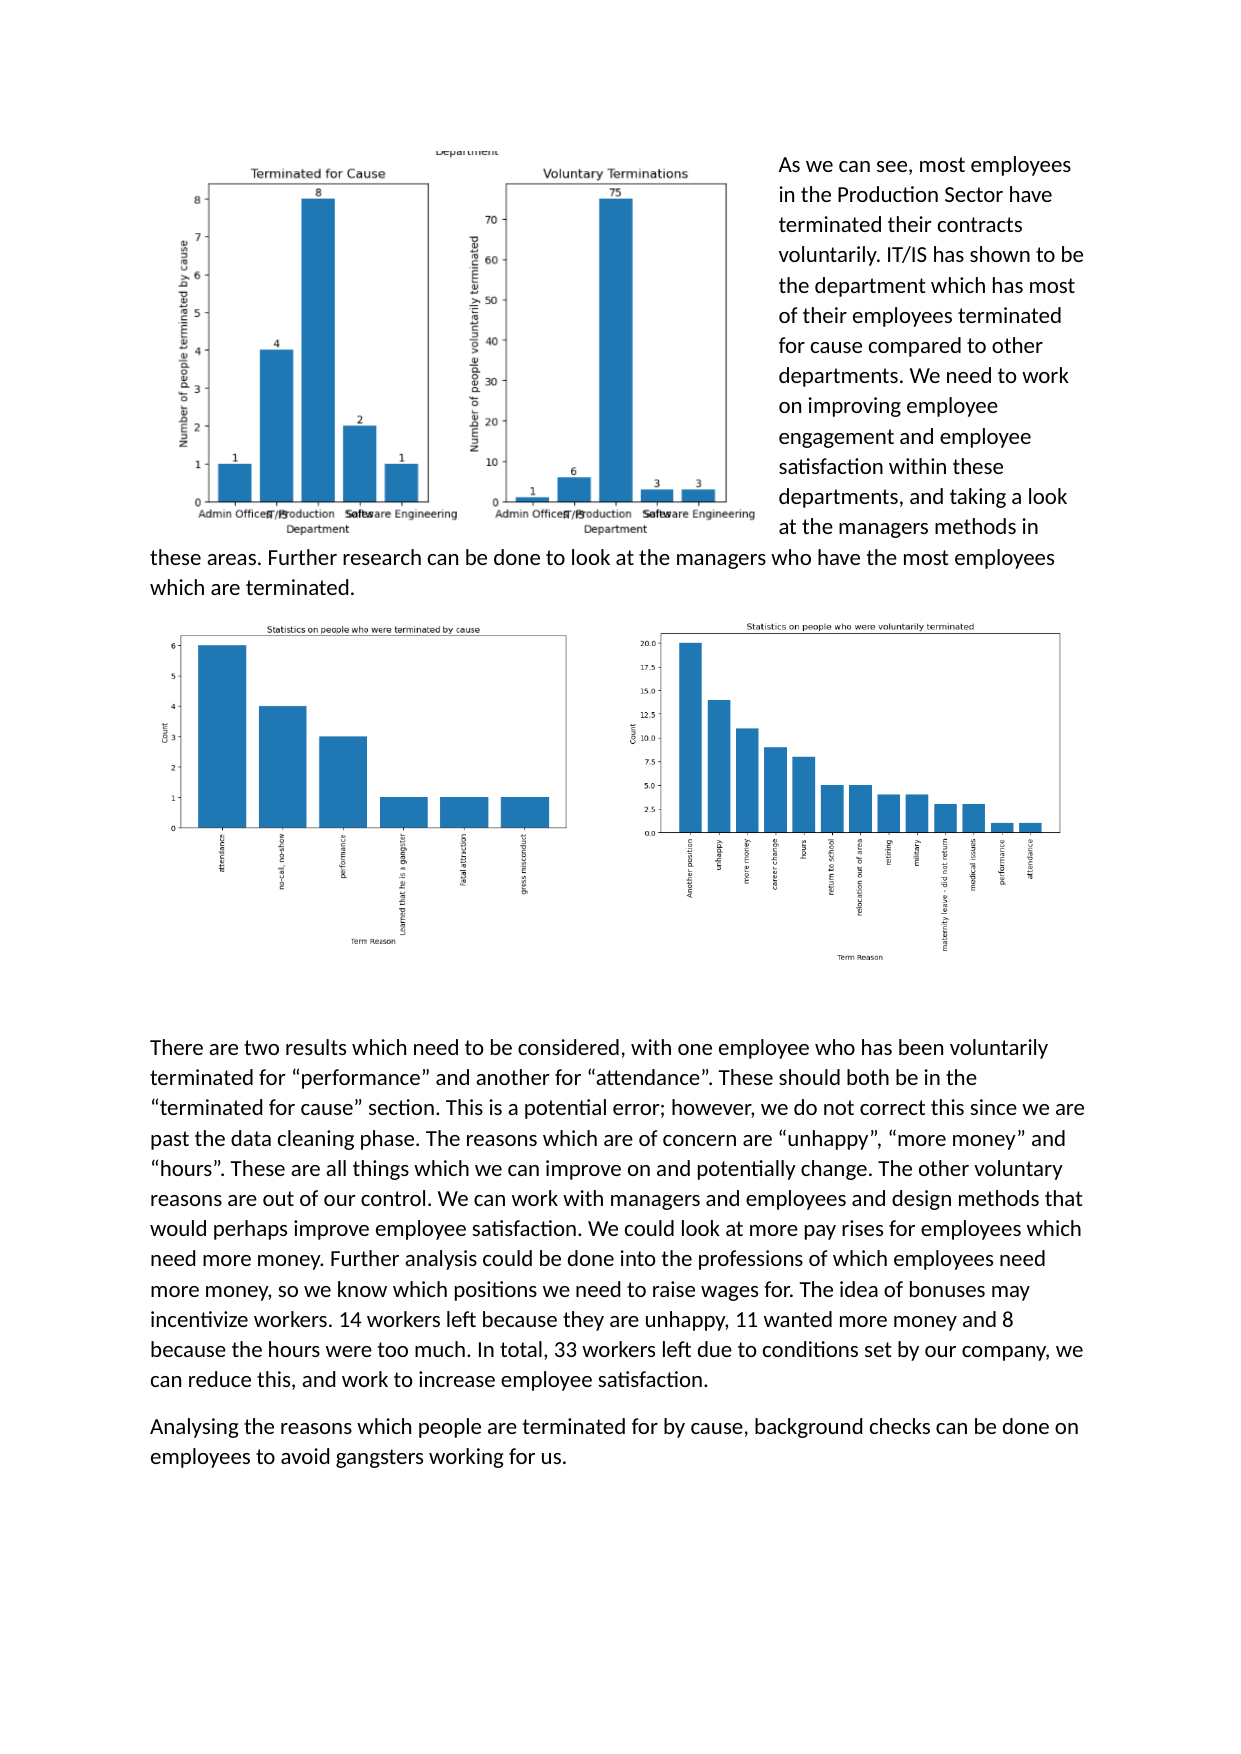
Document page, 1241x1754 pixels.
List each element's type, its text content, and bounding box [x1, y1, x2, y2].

text There are two results which need to be considered, with one employee who has been voluntarily terminated for “performance” and another for “attendance”. These should both be in the “terminated for cause” section. This is a potential error; however, we do not correct this since we are past the data cleaning phase. The reasons which are of concern are “unhappy”, “more money” and “hours”. These are all things which we can improve on and potentially change. The other voluntary reasons are out of our control. We can work with managers and employees and design methods that would perhaps improve employee satisfaction. We could look at more pay rises for employees which need more money. Further analysis could be done into the professions of which employees need more money, so we know which positions we need to raise wages for. The idea of bonuses may incentivize workers. 14 workers left because they are unhappy, 11 wanted more money and 8 because the hours were too much. In total, 33 workers left due to conditions set by our company, we can reduce this, and work to increase employee satisfaction. [150, 1033, 1090, 1393]
text Analysing the reasons which people are terminated for by cause, background checks can be done on employees to avoid gangsters working for us. [150, 1412, 1090, 1471]
picture [154, 620, 608, 942]
picture [625, 612, 1088, 960]
picture [150, 151, 759, 542]
